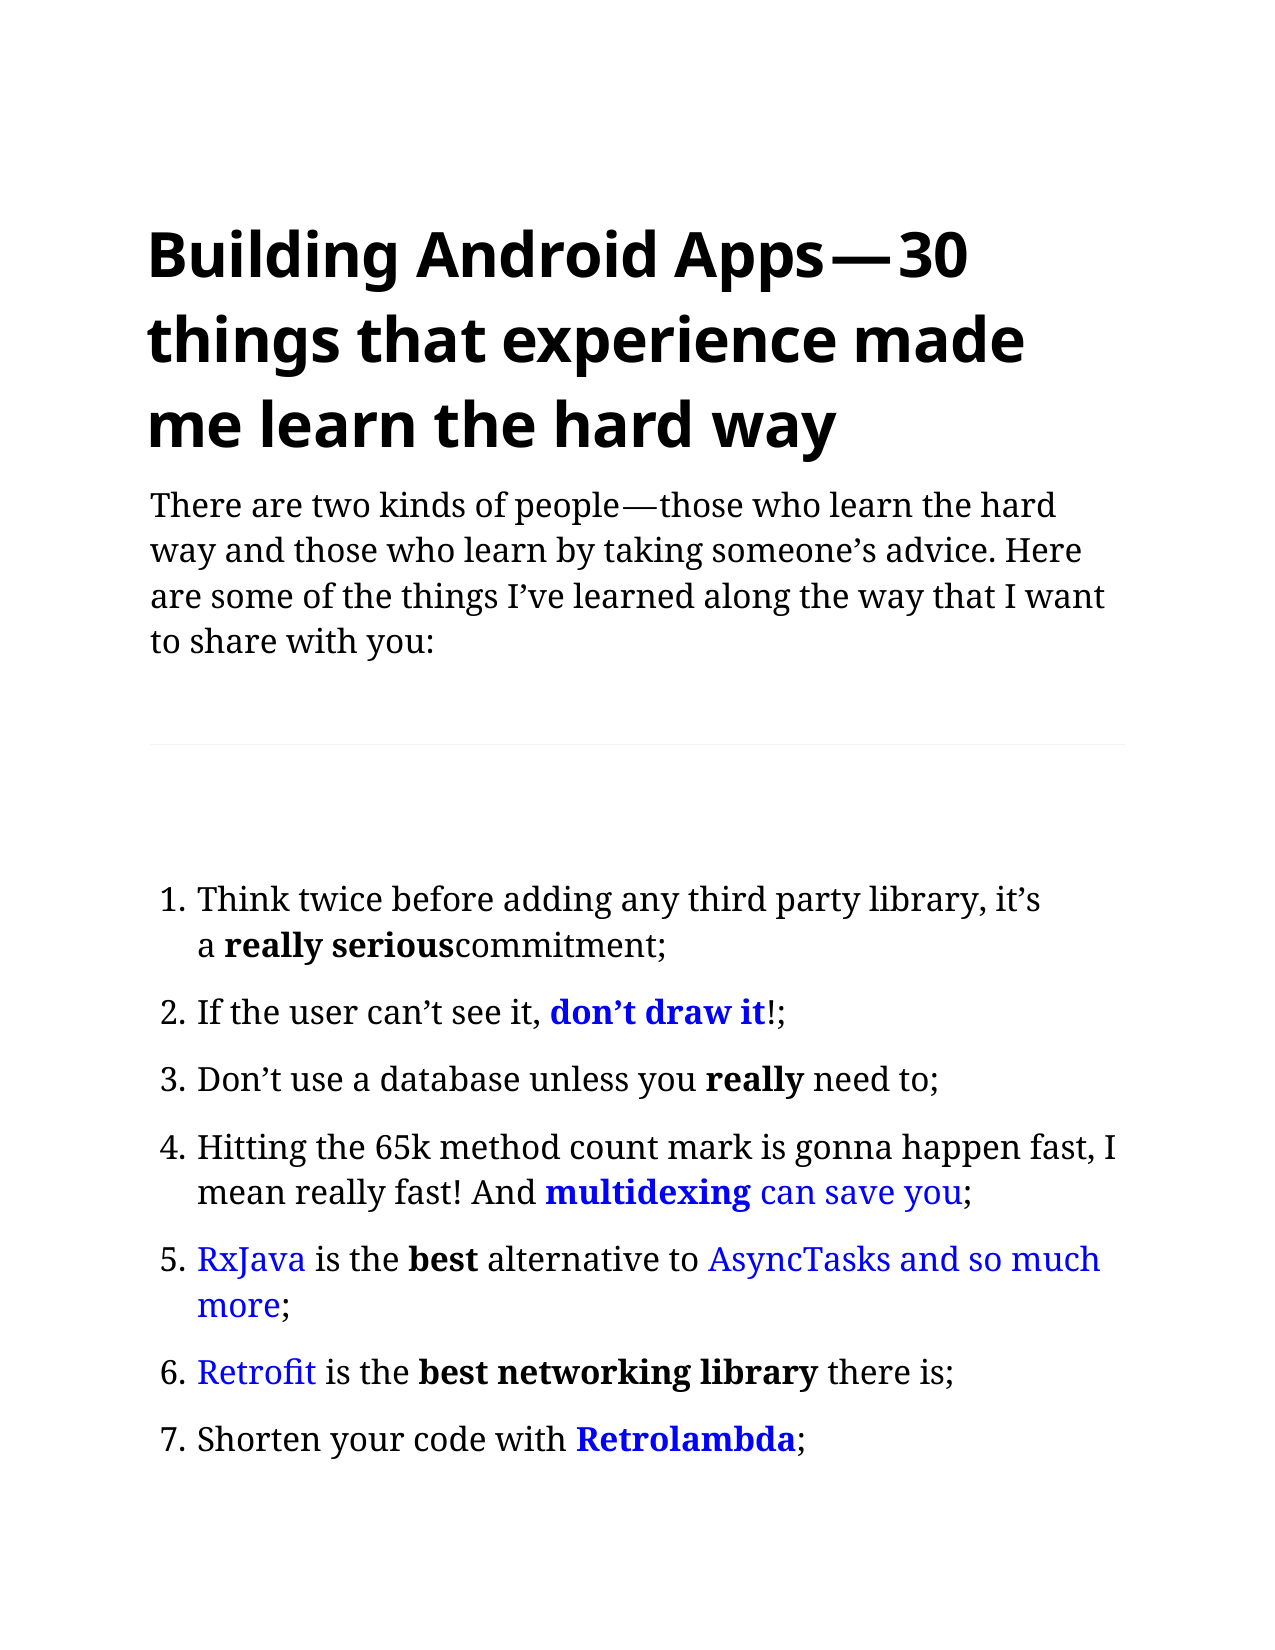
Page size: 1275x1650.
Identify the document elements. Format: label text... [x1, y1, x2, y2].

list Shorten your code with Retrolambda; [159, 1416, 1125, 1462]
list Think twice before adding any third party library, it’s a really seriouscommitment; [159, 876, 1125, 967]
list Retrofit is the best networking library there is; [159, 1349, 1125, 1394]
text There are two kinds of people — those who learn the hard way and those who learn by taking someone’s advice. Here are some of the things I’ve learned along the way that I want to share with you: [150, 482, 1125, 663]
list RxJava is the best alternative to AsyncTasks and so much more; [159, 1236, 1125, 1327]
list If the user can’t see it, don’t draw it!; [159, 989, 1125, 1034]
list Don’t use a database unless you really need to; [159, 1056, 1125, 1102]
text Building Android Apps — 30 things that experience made me learn the hard way [146, 211, 1125, 466]
list Hitting the 65k method count mark is gonna happen fast, I mean really fast! And multidexing can save you; [159, 1123, 1125, 1214]
